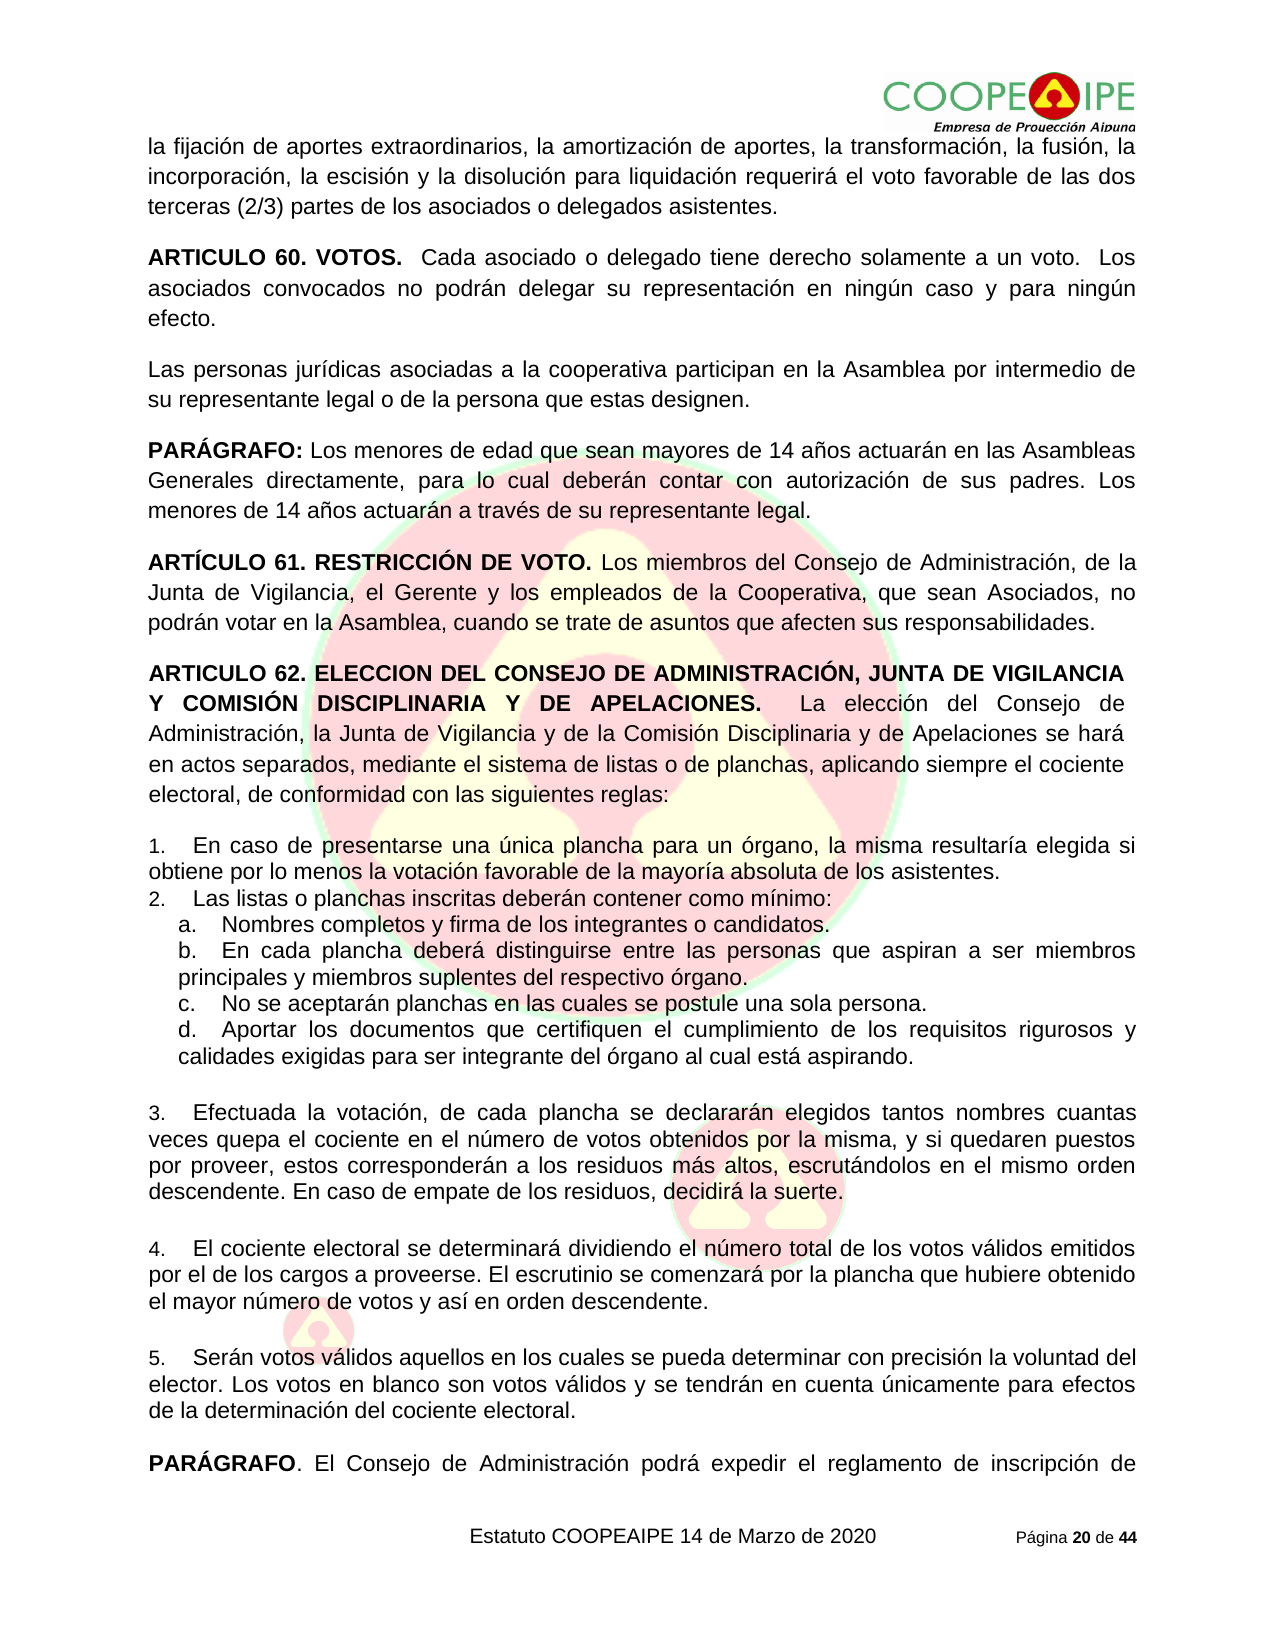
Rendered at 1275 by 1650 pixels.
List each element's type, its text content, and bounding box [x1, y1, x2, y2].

list Nombres completos y firma de los integrantes o candidatos. [178, 911, 1137, 937]
list Las listas o planchas inscritas deberán contener como mínimo: [148, 884, 1137, 911]
list En cada plancha deberá distinguirse entre las personas que aspiran a ser miembros principales y miembros suplentes del respectivo órgano. [178, 937, 1137, 990]
list El cociente electoral se determinará dividiendo el número total de los votos válidos emitidos por el de los cargos a proveerse. El escrutinio se comenzará por la plancha que hubiere obtenido el mayor número de votos y así en orden descendente. [148, 1235, 1137, 1314]
list En caso de presentarse una única plancha para un órgano, la misma resultaría elegida si obtiene por lo menos la votación favorable de la mayoría absoluta de los asistentes. [148, 832, 1137, 884]
text PARÁGRAFO: Los menores de edad que sean mayores de 14 años actuarán en las Asambleas Generales directamente, para lo cual deberán contar con autorización de sus padres. Los menores de 14 años actuarán a través de su representante legal. [148, 437, 1137, 524]
text ARTICULO 62. ELECCION DEL CONSEJO DE ADMINISTRACIÓN, JUNTA DE VIGILANCIA Y COMISIÓN DISCIPLINARIA Y DE APELACIONES. La elección del Consejo de Administración, la Junta de Vigilancia y de la Comisión Disciplinaria y de Apelaciones se hará en actos separados, mediante el sistema de listas o de planchas, aplicando siempre el cociente electoral, de conformidad con las siguientes reglas: [148, 660, 1125, 807]
text Las personas jurídicas asociadas a la cooperativa participan en la Asamblea por intermedio de su representante legal o de la persona que estas designen. [148, 356, 1137, 412]
list Serán votos válidos aquellos en los cuales se pueda determinar con precisión la voluntad del elector. Los votos en blanco son votos válidos y se tendrán en cuenta únicamente para efectos de la determinación del cociente electoral. [148, 1344, 1137, 1423]
text ARTICULO 60. VOTOS. Cada asociado o delegado tiene derecho solamente a un voto. Los asociados convocados no podrán delegar su representación en ningún caso y para ningún efecto. [148, 244, 1137, 331]
list Efectuada la votación, de cada plancha se declararán elegidos tantos nombres cuantas veces quepa el cociente en el número de votos obtenidos por la misma, y si quedaren puestos por proveer, estos corresponderán a los residuos más altos, escrutándolos en el mismo orden descendente. En caso de empate de los residuos, decidirá la suerte. [148, 1099, 1137, 1205]
picture [883, 72, 1136, 132]
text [148, 133, 1137, 220]
list Aportar los documentos que certifiquen el cumplimiento de los requisitos rigurosos y calidades exigidas para ser integrante del órgano al cual está aspirando. [178, 1016, 1137, 1069]
list No se aceptarán planchas en las cuales se postule una sola persona. [178, 990, 1137, 1016]
text ARTÍCULO 61. RESTRICCIÓN DE VOTO. Los miembros del Consejo de Administración, de la Junta de Vigilancia, el Gerente y los empleados de la Cooperativa, que sean Asociados, no podrán votar en la Asamblea, cuando se trate de asuntos que afecten sus responsabilidades. [148, 548, 1137, 635]
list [148, 1449, 1137, 1476]
